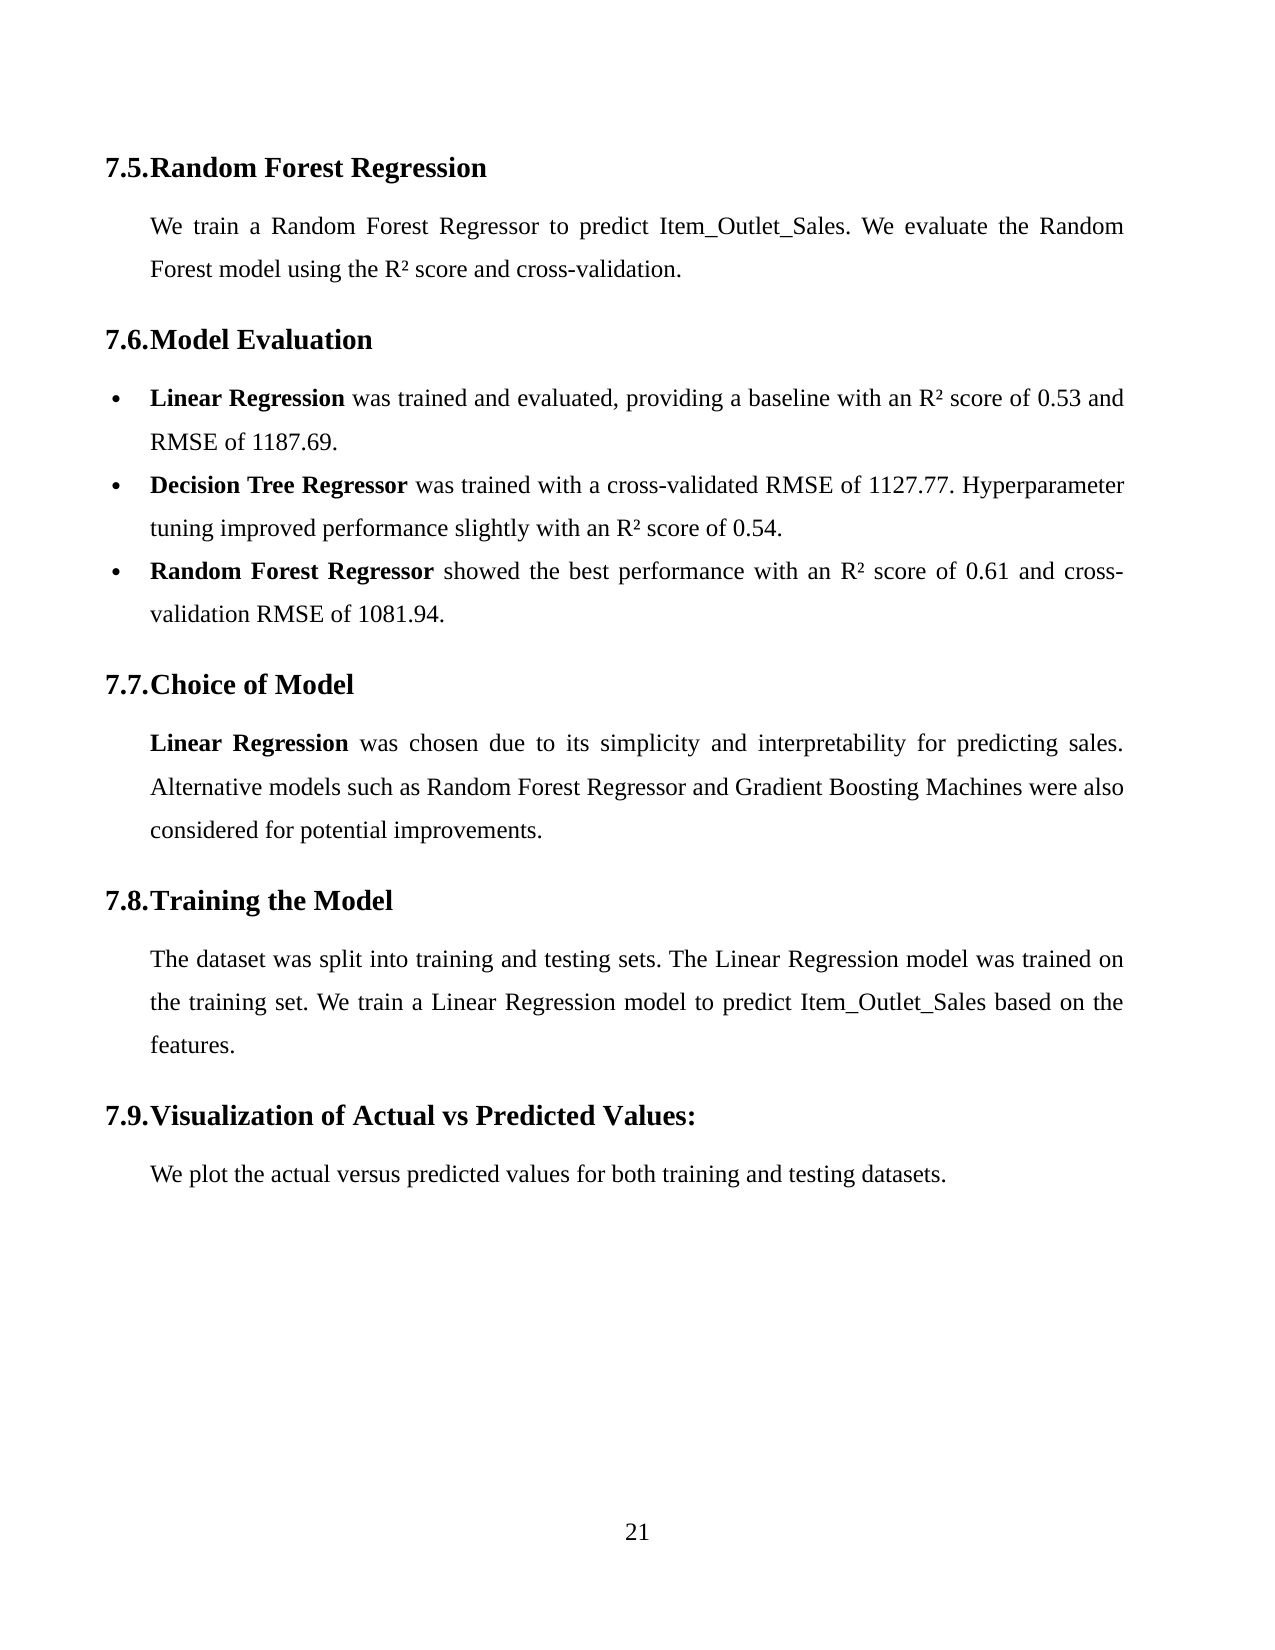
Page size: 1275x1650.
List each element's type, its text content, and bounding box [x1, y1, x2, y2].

list Random Forest Regressor showed the best performance with an R² score of 0.61 and cross-validation RMSE of 1081.94. [112, 556, 1125, 628]
text Linear Regression was chosen due to its simplicity and interpretability for predicting sales. Alternative models such as Random Forest Regressor and Gradient Boosting Machines were also considered for potential improvements. [150, 728, 1125, 843]
list Decision Tree Regressor was trained with a cross-validated RMSE of 1127.77. Hyperparameter tuning improved performance slightly with an R² score of 0.54. [112, 470, 1125, 542]
list Linear Regression was trained and evaluated, providing a baseline with an R² score of 0.53 and RMSE of 1187.69. [112, 383, 1125, 455]
text We train a Random Forest Regressor to predict Item_Outlet_Sales. We evaluate the Random Forest model using the R² score and cross-validation. [150, 211, 1125, 283]
subtitle Choice of Model [105, 667, 1125, 701]
text The dataset was split into training and testing sets. The Linear Regression model was trained on the training set. We train a Linear Regression model to predict Item_Outlet_Sales based on the features. [150, 944, 1125, 1059]
subtitle Visualization of Actual vs Predicted Values: [105, 1098, 1125, 1132]
subtitle Training the Model [105, 883, 1125, 916]
text We plot the actual versus predicted values for both training and testing datasets. [150, 1159, 1125, 1188]
subtitle Random Forest Regression [105, 150, 1125, 183]
subtitle Model Evaluation [105, 322, 1125, 356]
